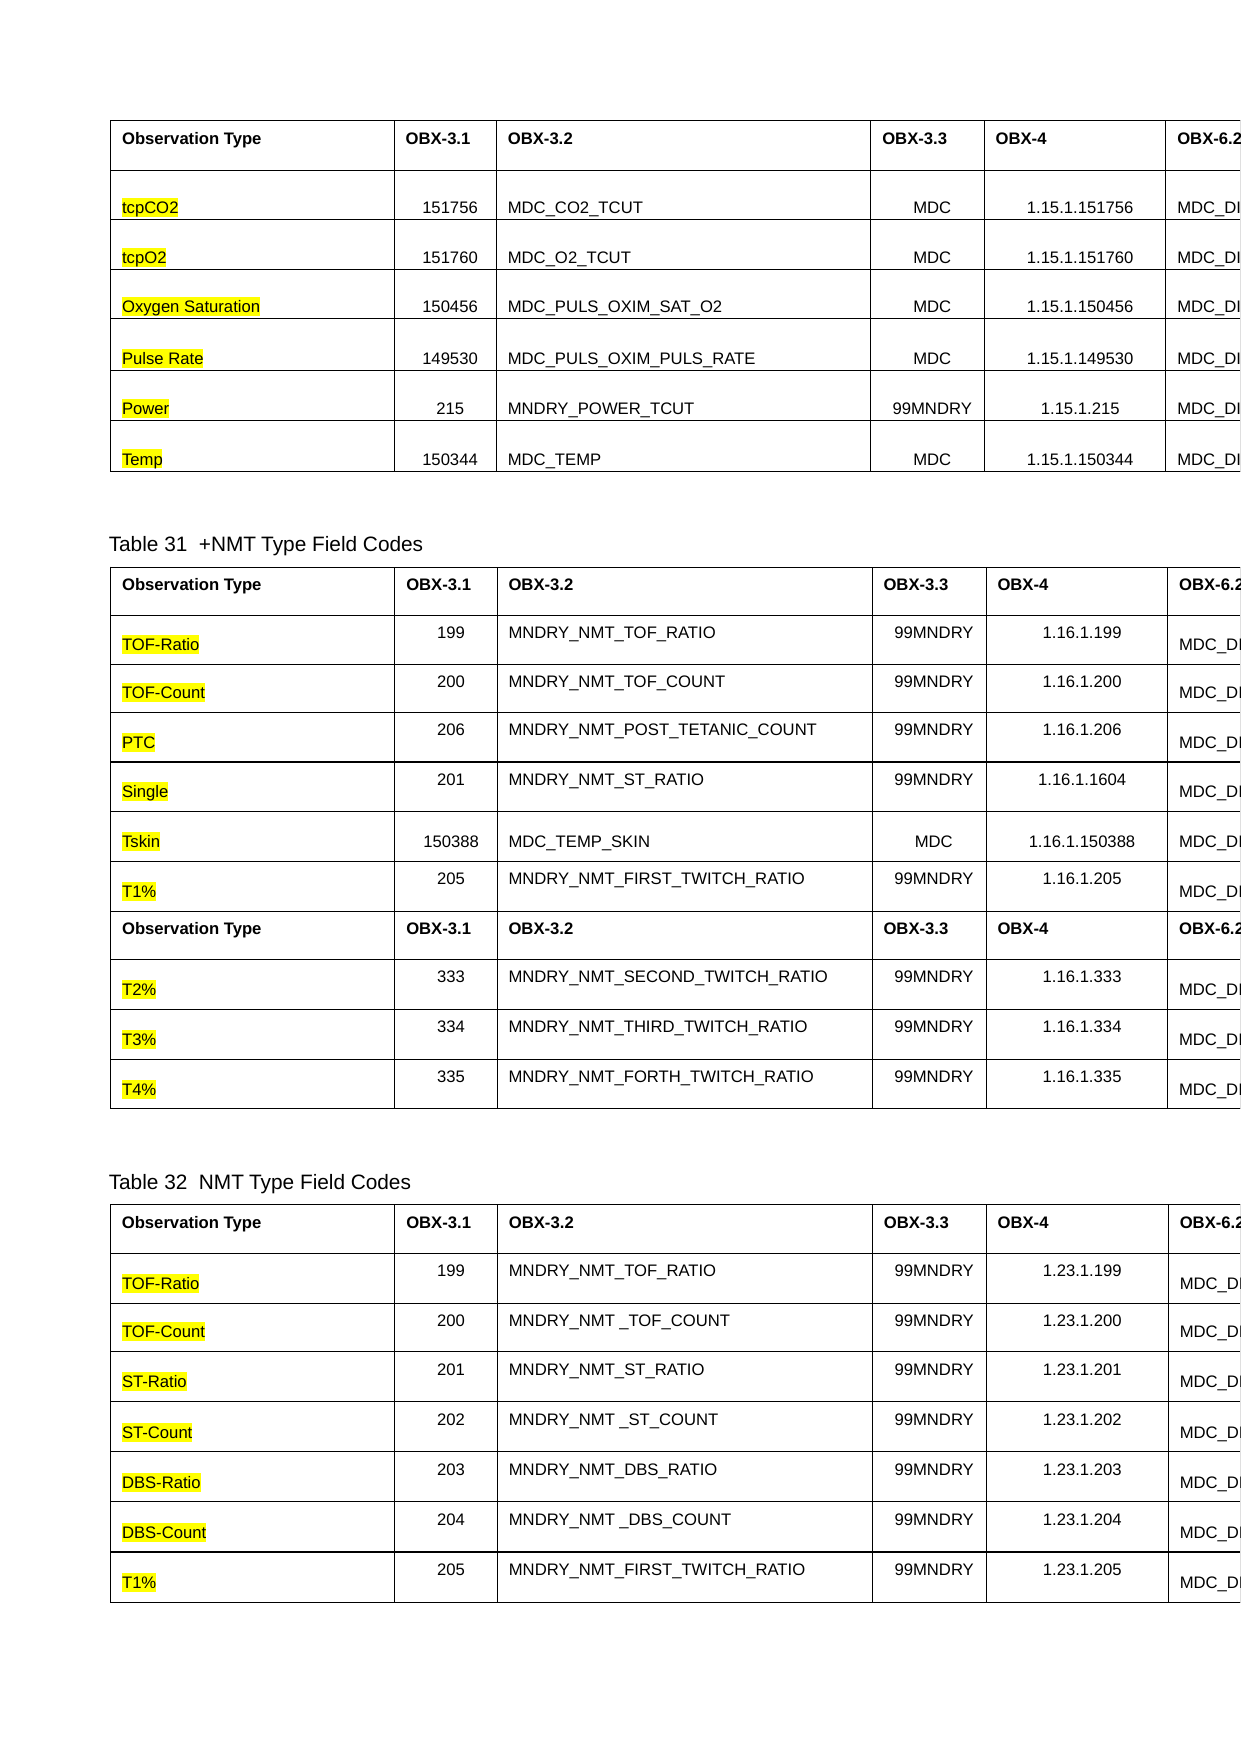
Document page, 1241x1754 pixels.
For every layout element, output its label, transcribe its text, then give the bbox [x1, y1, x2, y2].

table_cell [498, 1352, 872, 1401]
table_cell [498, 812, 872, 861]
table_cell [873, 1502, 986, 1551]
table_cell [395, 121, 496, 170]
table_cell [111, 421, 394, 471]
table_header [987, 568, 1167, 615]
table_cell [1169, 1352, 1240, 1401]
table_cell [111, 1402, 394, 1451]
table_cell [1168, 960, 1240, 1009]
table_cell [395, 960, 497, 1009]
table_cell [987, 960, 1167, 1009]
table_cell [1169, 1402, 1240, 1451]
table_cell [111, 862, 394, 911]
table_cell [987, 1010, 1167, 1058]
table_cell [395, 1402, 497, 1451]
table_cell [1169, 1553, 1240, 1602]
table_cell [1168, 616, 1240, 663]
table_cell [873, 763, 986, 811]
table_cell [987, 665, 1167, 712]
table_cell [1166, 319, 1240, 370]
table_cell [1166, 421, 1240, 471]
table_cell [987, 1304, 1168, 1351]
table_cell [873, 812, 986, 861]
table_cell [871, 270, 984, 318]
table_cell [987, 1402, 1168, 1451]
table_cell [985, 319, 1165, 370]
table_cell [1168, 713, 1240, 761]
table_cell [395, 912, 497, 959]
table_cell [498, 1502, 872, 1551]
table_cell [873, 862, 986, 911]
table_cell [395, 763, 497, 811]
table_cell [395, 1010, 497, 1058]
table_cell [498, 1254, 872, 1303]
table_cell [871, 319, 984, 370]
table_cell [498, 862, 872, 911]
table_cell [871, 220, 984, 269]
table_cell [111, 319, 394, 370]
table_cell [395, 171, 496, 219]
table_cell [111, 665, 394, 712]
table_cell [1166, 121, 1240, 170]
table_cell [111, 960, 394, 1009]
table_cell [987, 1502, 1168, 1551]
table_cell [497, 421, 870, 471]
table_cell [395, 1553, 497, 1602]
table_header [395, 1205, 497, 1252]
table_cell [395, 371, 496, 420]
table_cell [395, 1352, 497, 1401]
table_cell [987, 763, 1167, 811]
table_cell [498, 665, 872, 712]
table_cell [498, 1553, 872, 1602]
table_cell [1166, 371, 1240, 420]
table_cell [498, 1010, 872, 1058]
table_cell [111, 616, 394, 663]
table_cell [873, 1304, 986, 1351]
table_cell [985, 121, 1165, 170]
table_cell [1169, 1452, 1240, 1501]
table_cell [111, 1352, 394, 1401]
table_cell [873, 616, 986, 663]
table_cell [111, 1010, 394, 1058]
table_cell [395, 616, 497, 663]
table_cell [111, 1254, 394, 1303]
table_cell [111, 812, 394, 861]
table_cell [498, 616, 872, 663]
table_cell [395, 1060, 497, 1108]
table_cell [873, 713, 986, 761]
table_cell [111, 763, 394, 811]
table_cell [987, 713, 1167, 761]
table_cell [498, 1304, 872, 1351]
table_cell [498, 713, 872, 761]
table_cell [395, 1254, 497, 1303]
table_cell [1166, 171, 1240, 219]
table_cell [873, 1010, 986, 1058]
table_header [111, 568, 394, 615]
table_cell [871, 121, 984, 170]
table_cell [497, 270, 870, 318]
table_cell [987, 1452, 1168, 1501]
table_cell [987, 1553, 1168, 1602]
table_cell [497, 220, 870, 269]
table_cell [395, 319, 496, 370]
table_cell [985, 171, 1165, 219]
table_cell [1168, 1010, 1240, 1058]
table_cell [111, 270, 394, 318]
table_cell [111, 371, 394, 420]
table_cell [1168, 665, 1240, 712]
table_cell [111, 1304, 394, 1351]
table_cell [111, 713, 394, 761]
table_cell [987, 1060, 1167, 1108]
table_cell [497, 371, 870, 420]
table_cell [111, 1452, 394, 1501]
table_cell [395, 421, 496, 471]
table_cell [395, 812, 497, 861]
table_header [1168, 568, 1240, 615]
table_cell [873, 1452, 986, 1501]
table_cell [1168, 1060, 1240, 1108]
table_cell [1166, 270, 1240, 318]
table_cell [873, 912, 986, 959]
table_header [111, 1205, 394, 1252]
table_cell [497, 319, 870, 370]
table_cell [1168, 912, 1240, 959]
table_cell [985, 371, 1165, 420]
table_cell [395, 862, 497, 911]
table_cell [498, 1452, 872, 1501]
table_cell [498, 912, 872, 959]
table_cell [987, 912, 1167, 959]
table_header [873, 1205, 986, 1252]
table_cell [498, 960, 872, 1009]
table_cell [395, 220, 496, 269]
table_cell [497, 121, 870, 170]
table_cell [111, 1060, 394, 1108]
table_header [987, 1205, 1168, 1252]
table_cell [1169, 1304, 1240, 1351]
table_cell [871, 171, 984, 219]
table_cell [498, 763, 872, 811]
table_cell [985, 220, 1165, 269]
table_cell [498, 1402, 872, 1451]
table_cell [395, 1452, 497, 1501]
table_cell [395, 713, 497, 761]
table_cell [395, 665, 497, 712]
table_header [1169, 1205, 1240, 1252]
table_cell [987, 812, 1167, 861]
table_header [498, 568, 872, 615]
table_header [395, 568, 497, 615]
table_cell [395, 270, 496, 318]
text Table 32 NMT Type Field Codes [108, 1170, 638, 1194]
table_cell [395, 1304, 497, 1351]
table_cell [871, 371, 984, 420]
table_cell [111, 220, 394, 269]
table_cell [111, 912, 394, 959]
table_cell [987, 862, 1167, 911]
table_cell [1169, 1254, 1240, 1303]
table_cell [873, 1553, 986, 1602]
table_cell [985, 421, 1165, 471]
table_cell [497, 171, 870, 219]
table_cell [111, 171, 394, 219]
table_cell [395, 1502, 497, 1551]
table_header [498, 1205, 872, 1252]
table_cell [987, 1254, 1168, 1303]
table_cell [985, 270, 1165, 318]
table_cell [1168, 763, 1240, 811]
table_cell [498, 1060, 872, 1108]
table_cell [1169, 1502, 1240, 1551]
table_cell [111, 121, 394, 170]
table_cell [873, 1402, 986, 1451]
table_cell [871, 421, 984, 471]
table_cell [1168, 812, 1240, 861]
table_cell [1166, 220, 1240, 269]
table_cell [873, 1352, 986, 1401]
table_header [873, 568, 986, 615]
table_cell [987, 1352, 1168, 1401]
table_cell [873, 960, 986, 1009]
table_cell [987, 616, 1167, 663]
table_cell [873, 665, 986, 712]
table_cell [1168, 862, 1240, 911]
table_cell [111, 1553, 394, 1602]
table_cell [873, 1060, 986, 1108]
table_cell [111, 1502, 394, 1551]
text Table 31 +NMT Type Field Codes [108, 532, 638, 556]
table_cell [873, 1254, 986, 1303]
